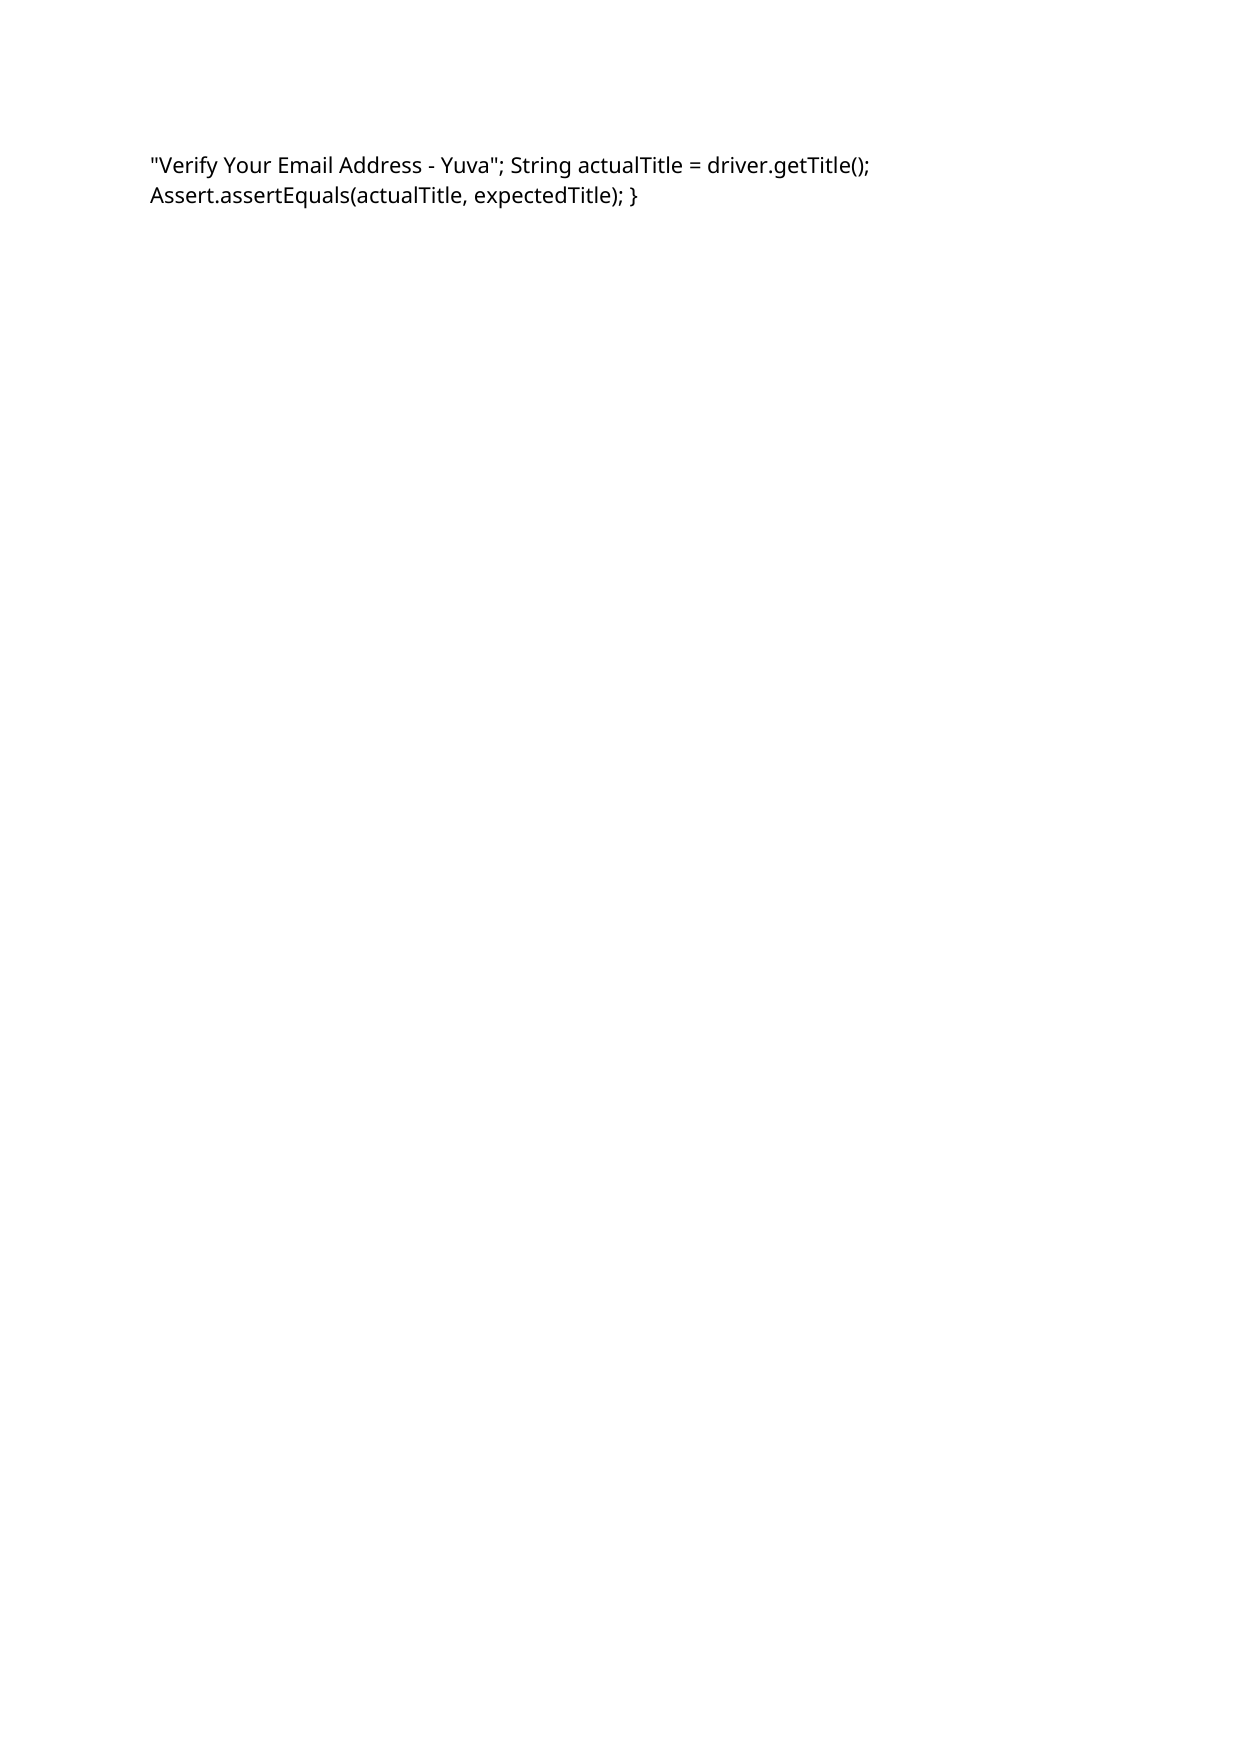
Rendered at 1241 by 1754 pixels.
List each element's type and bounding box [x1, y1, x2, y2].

text [150, 150, 1090, 209]
